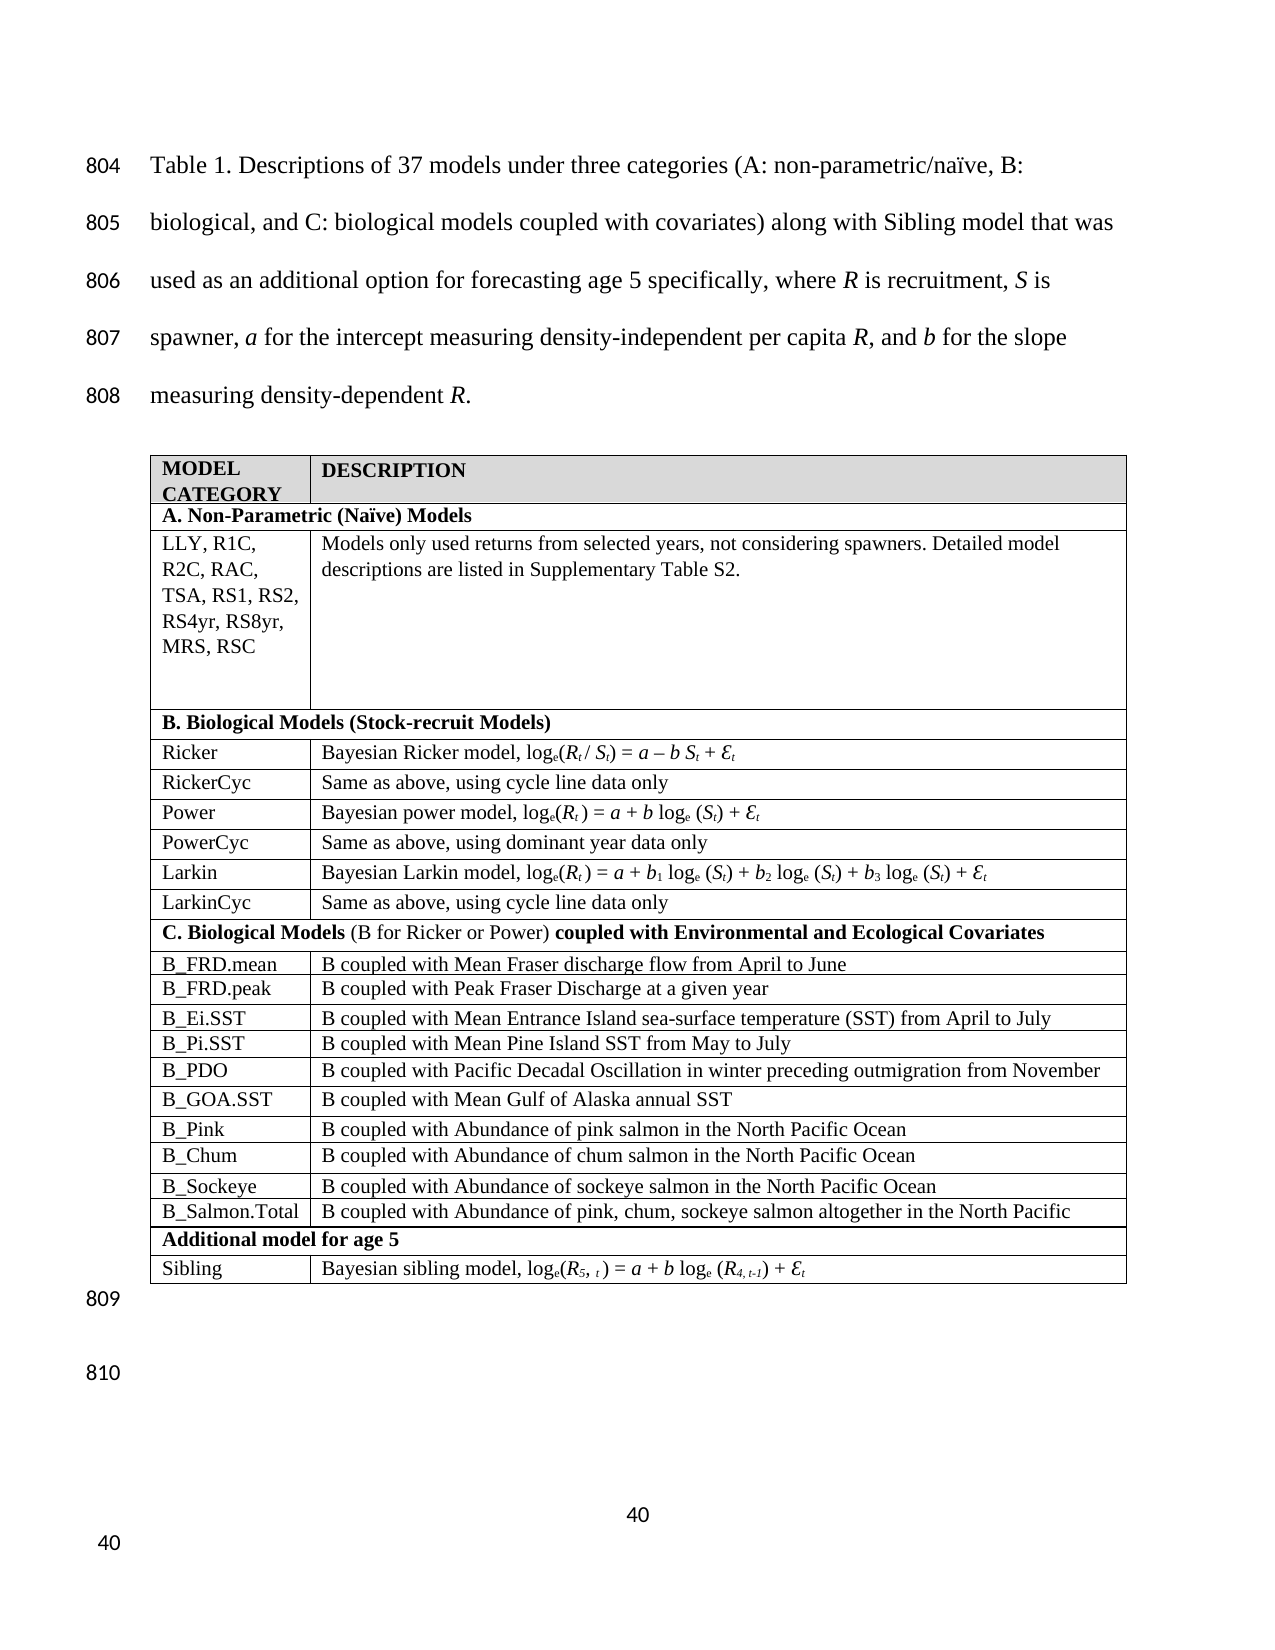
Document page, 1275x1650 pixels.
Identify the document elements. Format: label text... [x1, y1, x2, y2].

table_cell B coupled with Mean Fraser discharge flow from April to June [311, 952, 1126, 974]
table_cell B_GOA.SST [151, 1087, 310, 1116]
table_cell B coupled with Mean Gulf of Alaska annual SST [311, 1087, 1126, 1116]
table_cell B. Biological Models (Stock-recruit Models) [151, 710, 1126, 739]
table_cell B coupled with Abundance of sockeye salmon in the North Pacific Ocean [311, 1174, 1126, 1198]
table_cell Sibling [151, 1256, 310, 1283]
table_cell Models only used returns from selected years, not considering spawners. Detailed model descriptions are listed in Supplementary Table S2. [311, 531, 1126, 709]
table_cell B_PDO [151, 1058, 310, 1086]
table_cell B coupled with Abundance of chum salmon in the North Pacific Ocean [311, 1143, 1126, 1173]
table_cell Bayesian Ricker model, loge(Rt / St) = a – b St + Ɛt [311, 740, 1126, 769]
table_cell B coupled with Pacific Decadal Oscillation in winter preceding outmigration from November to March [311, 1058, 1126, 1086]
table_cell B coupled with Peak Fraser Discharge at a given year [311, 975, 1126, 1004]
table_header DESCRIPTION [311, 456, 1126, 502]
table_header MODEL CATEGORY [151, 456, 310, 502]
table_cell B_FRD.mean [151, 952, 310, 974]
table_cell LarkinCyc [151, 890, 310, 919]
table_cell B coupled with Abundance of pink, chum, sockeye salmon altogether in the North Pacific Ocean [311, 1199, 1126, 1226]
table_cell B coupled with Mean Entrance Island sea-surface temperature (SST) from April to July [311, 1005, 1126, 1030]
table_cell Same as above, using cycle line data only [311, 770, 1126, 799]
table_cell Power [151, 800, 310, 829]
table_cell RickerCyc [151, 770, 310, 799]
table_cell Bayesian sibling model, loge(R5, t ) = a + b loge (R4, t-1) + Ɛt [311, 1256, 1126, 1283]
table_cell A. Non-Parametric (Naïve) Models [151, 504, 1126, 530]
table_cell Ricker [151, 740, 310, 769]
table_cell B_Ei.SST [151, 1005, 310, 1030]
table_cell Additional model for age 5 [151, 1228, 1126, 1254]
table_cell B_FRD.peak [151, 975, 310, 1004]
table_cell Same as above, using dominant year data only [311, 830, 1126, 859]
table_cell C. Biological Models (B for Ricker or Power) coupled with Environmental and Ecological Covariates [151, 920, 1126, 951]
table_cell B_Pi.SST [151, 1031, 310, 1057]
table_cell B_Pink [151, 1117, 310, 1142]
table_cell PowerCyc [151, 830, 310, 859]
table_cell LLY, R1C, R2C, RAC, TSA, RS1, RS2, RS4yr, RS8yr, MRS, RSC [151, 531, 310, 709]
text Table 1. Descriptions of 37 models under three categories (A: non-parametric/naïve, B: biological, and C: biological models coupled with covariates) along with Sibling model that was used as an additional option for forecasting age 5 specifically, where R is recruitment, S is spawner, a for the intercept measuring density-independent per capita R, and b for the slope measuring density-dependent R. [150, 150, 1125, 409]
table_cell B_Chum [151, 1143, 310, 1173]
table_cell Bayesian power model, loge(Rt ) = a + b loge (St) + Ɛt [311, 800, 1126, 829]
table_cell Same as above, using cycle line data only [311, 890, 1126, 919]
table_cell B_Salmon.Total [151, 1199, 310, 1226]
table_cell Bayesian Larkin model, loge(Rt ) = a + b1 loge (St) + b2 loge (St) + b3 loge (St) + Ɛt [311, 860, 1126, 889]
table_cell B_Sockeye [151, 1174, 310, 1198]
table_cell Larkin [151, 860, 310, 889]
table_cell B coupled with Abundance of pink salmon in the North Pacific Ocean [311, 1117, 1126, 1142]
table_cell B coupled with Mean Pine Island SST from May to July [311, 1031, 1126, 1057]
